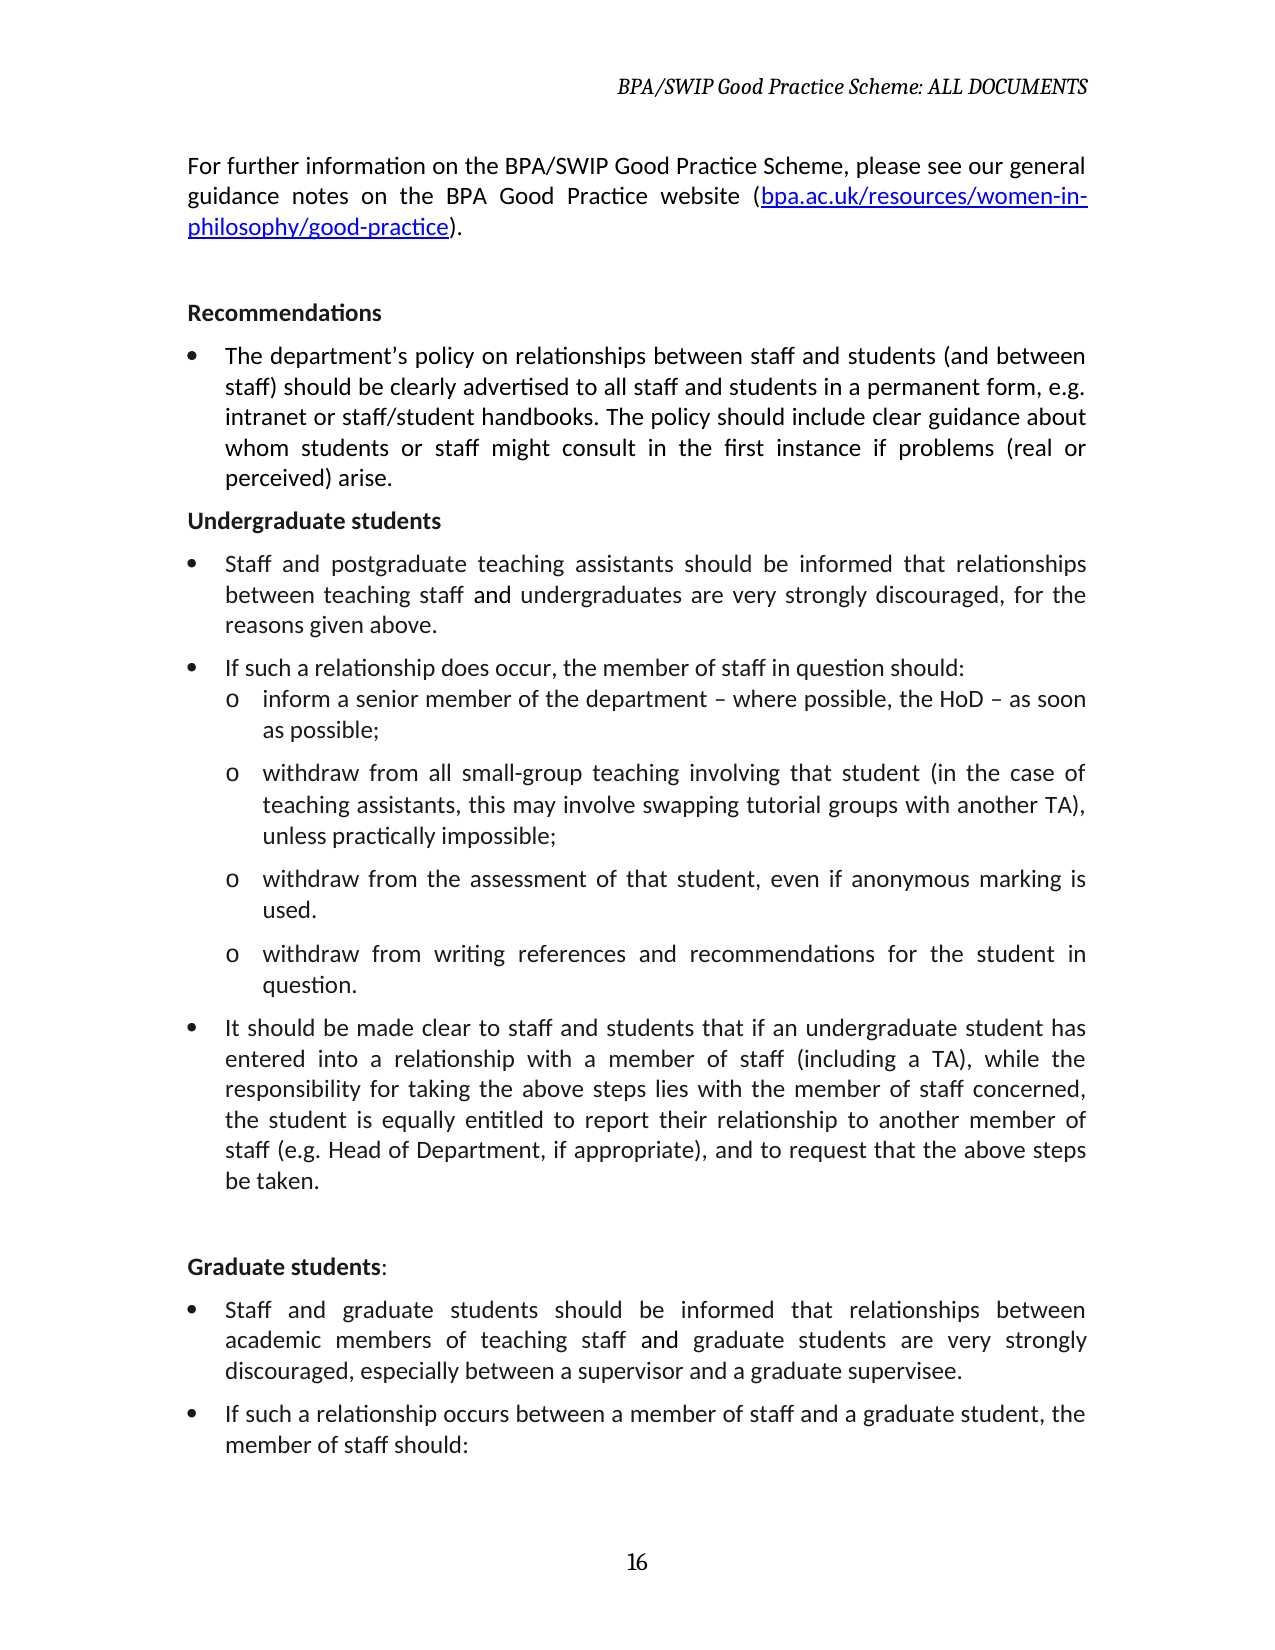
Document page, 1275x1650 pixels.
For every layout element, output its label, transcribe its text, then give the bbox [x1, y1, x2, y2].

list If such a relationship occurs between a member of staff and a graduate student, the member of staff should: [187, 1398, 1087, 1459]
text Graduate students: [187, 1251, 1087, 1282]
list withdraw from writing references and recommendations for the student in question. [225, 938, 1087, 1000]
list withdraw from the assessment of that student, even if anonymous marking is used. [225, 863, 1087, 925]
list The department’s policy on relationships between staff and students (and between staff) should be clearly advertised to all staff and students in a permanent form, e.g. intranet or staff/student handbooks. The policy should include clear guidance about whom students or staff might consult in the first instance if problems (real or perceived) arise. [187, 340, 1087, 493]
text For further information on the BPA/SWIP Good Practice Scheme, please see our general guidance notes on the BPA Good Practice website (bpa.ac.uk/resources/women-in-philosophy/good-practice). [187, 150, 1087, 242]
list Staff and graduate students should be informed that relationships between academic members of teaching staff and graduate students are very strongly discouraged, especially between a supervisor and a graduate supervisee. [187, 1294, 1087, 1386]
list If such a relationship does occur, the member of staff in question should: [187, 652, 1087, 683]
list withdraw from all small-group teaching involving that student (in the case of teaching assistants, this may involve swapping tutorial groups with another TA), unless practically impossible; [225, 758, 1087, 850]
text Recommendations [187, 297, 1087, 328]
list Staff and postgraduate teaching assistants should be informed that relationships between teaching staff and undergraduates are very strongly discouraged, for the reasons given above. [187, 548, 1087, 640]
text Undergraduate students [187, 505, 1087, 536]
list It should be made clear to staff and students that if an undergraduate student has entered into a relationship with a member of staff (including a TA), while the responsibility for taking the above steps lies with the member of staff concerned, the student is equally entitled to report their relationship to another member of staff (e.g. Head of Department, if appropriate), and to request that the above steps be taken. [187, 1012, 1087, 1196]
list inform a senior member of the department – where possible, the HoD – as soon as possible; [225, 683, 1087, 745]
